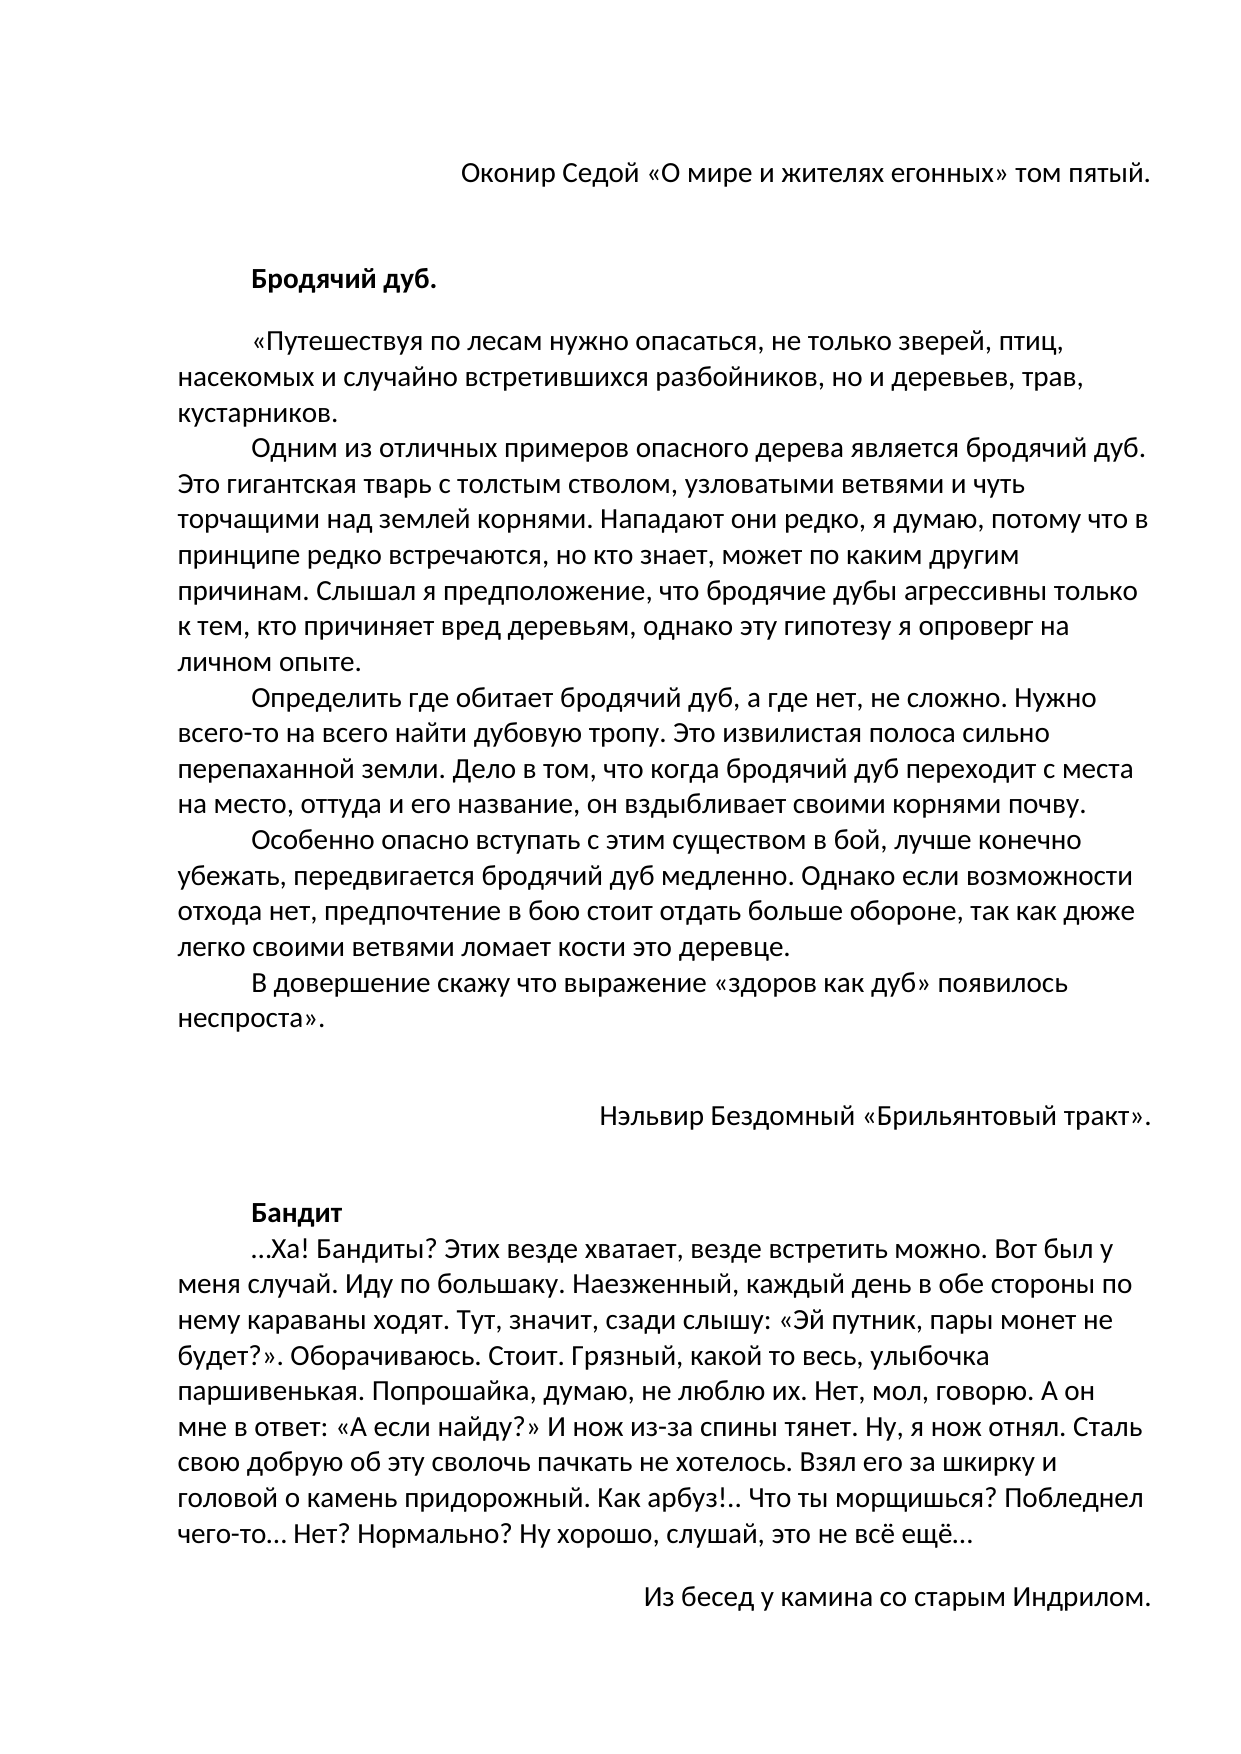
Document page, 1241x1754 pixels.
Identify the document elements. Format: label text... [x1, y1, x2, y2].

text Нэльвир Бездомный «Брильянтовый тракт». [177, 1097, 1152, 1132]
text Оконир Седой «О мире и жителях егонных» том пятый. [177, 154, 1152, 189]
text Особенно опасно вступать с этим существом в бой, лучше конечно убежать, передвигается бродячий дуб медленно. Однако если возможности отхода нет, предпочтение в бою стоит отдать больше обороне, так как дюже легко своими ветвями ломает кости это деревце. [177, 821, 1152, 964]
text …Ха! Бандиты? Этих везде хватает, везде встретить можно. Вот был у меня случай. Иду по большаку. Наезженный, каждый день в обе стороны по нему караваны ходят. Тут, значит, сзади слышу: «Эй путник, пары монет не будет?». Оборачиваюсь. Стоит. Грязный, какой то весь, улыбочка паршивенькая. Попрошайка, думаю, не люблю их. Нет, мол, говорю. А он мне в ответ: «А если найду?» И нож из-за спины тянет. Ну, я нож отнял. Сталь свою добрую об эту сволочь пачкать не хотелось. Взял его за шкирку и головой о камень придорожный. Как арбуз!.. Что ты морщишься? Побледнел чего-то… Нет? Нормально? Ну хорошо, слушай, это не всё ещё… [177, 1230, 1152, 1550]
text Определить где обитает бродячий дуб, а где нет, не сложно. Нужно всего-то на всего найти дубовую тропу. Это извилистая полоса сильно перепаханной земли. Дело в том, что когда бродячий дуб переходит с места на место, оттуда и его название, он вздыбливает своими корнями почву. [177, 679, 1152, 821]
text «Путешествуя по лесам нужно опасаться, не только зверей, птиц, насекомых и случайно встретившихся разбойников, но и деревьев, трав, кустарников. [177, 322, 1152, 429]
text Одним из отличных примеров опасного дерева является бродячий дуб. Это гигантская тварь с толстым стволом, узловатыми ветвями и чуть торчащими над землей корнями. Нападают они редко, я думаю, потому что в принципе редко встречаются, но кто знает, может по каким другим причинам. Слышал я предположение, что бродячие дубы агрессивны только к тем, кто причиняет вред деревьям, однако эту гипотезу я опроверг на личном опыте. [177, 429, 1152, 679]
text Из бесед у камина со старым Индрилом. [177, 1578, 1152, 1614]
text Бандит [177, 1194, 1152, 1230]
text Бродячий дуб. [177, 261, 1152, 296]
text В довершение скажу что выражение «здоров как дуб» появилось неспроста». [177, 964, 1152, 1035]
